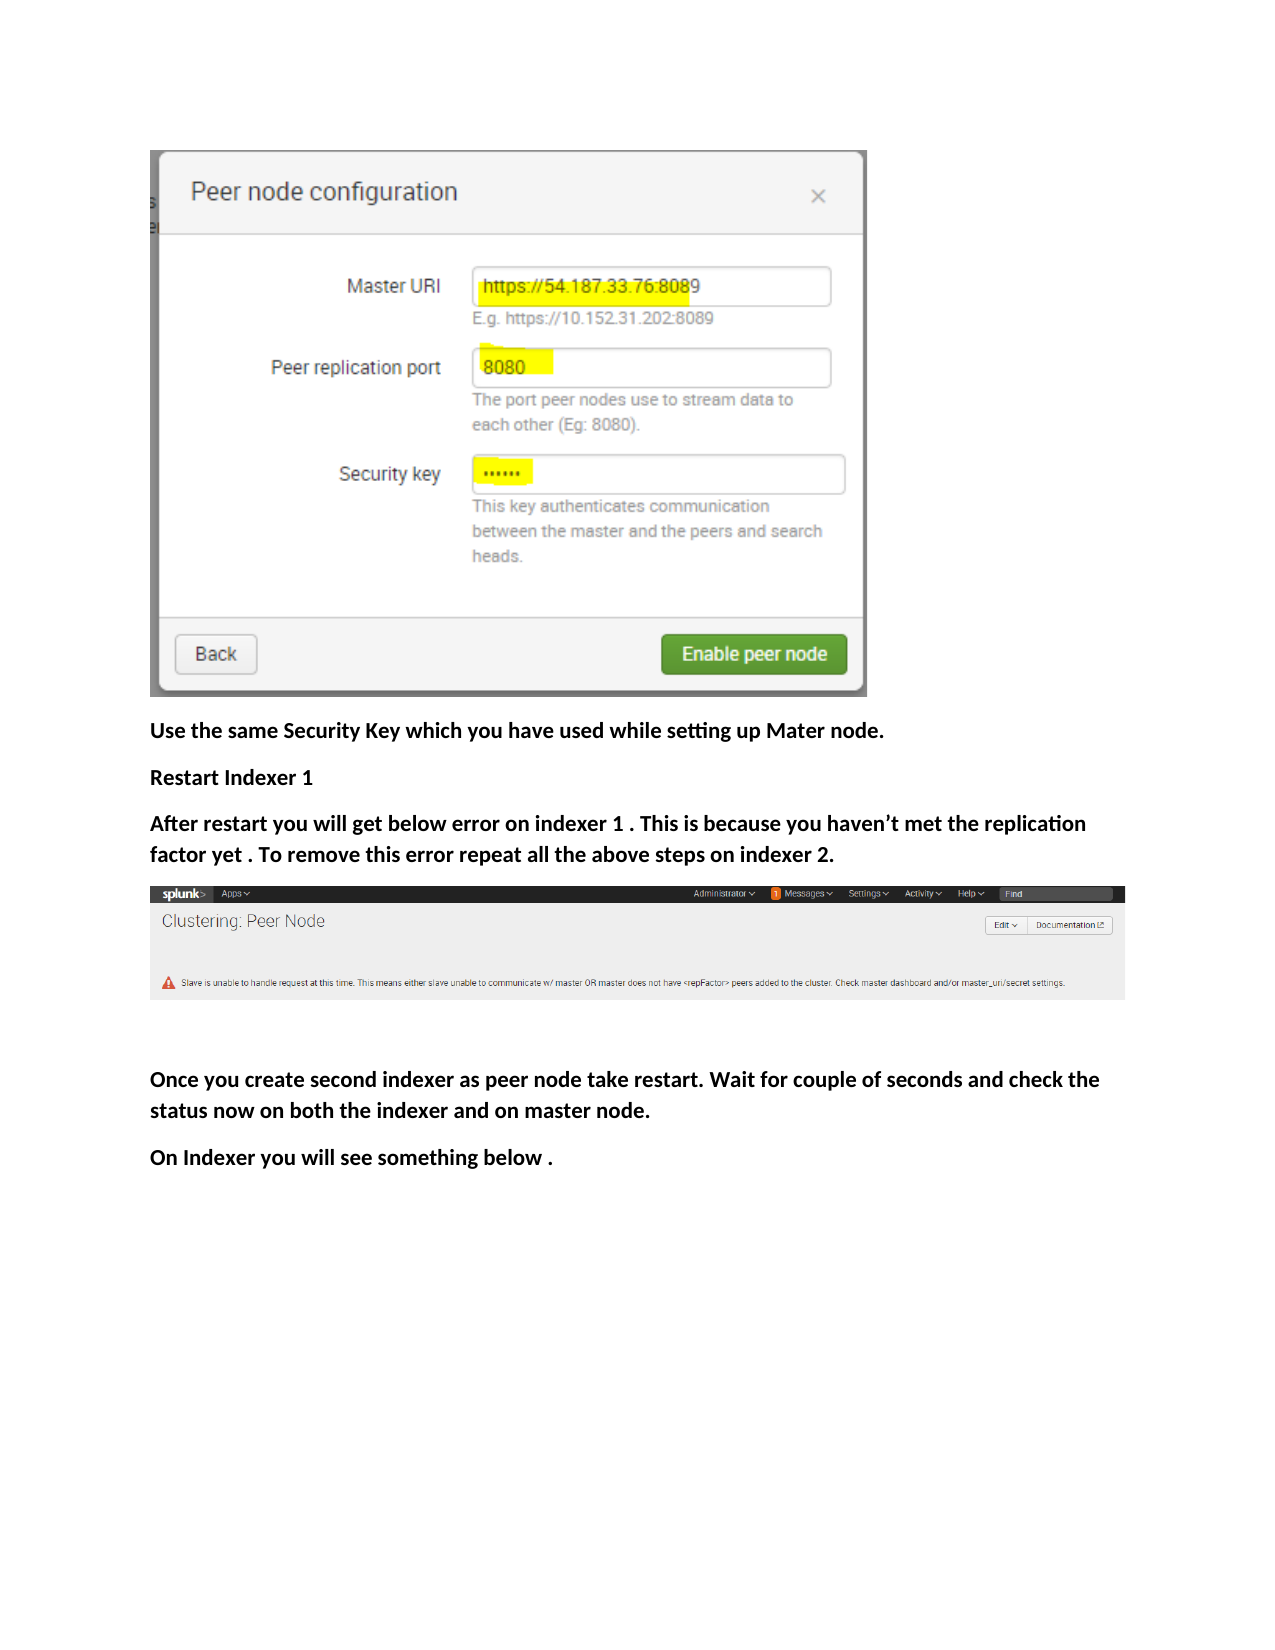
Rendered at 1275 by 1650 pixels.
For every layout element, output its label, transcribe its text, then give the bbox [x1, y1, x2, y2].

picture [150, 886, 1125, 1000]
text Use the same Security Key which you have used while setting up Mater node. [150, 716, 1125, 744]
text Restart Indexer 1 [150, 763, 1125, 791]
text After restart you will get below error on indexer 1 . This is because you haven’t met the replication factor yet . To remove this error repeat all the above steps on indexer 2. [150, 809, 1125, 868]
text On Indexer you will see something below . [150, 1143, 1125, 1171]
text Once you create second indexer as peer node take restart. Wait for couple of seconds and check the status now on both the indexer and on master node. [150, 1066, 1125, 1124]
picture [150, 150, 868, 697]
